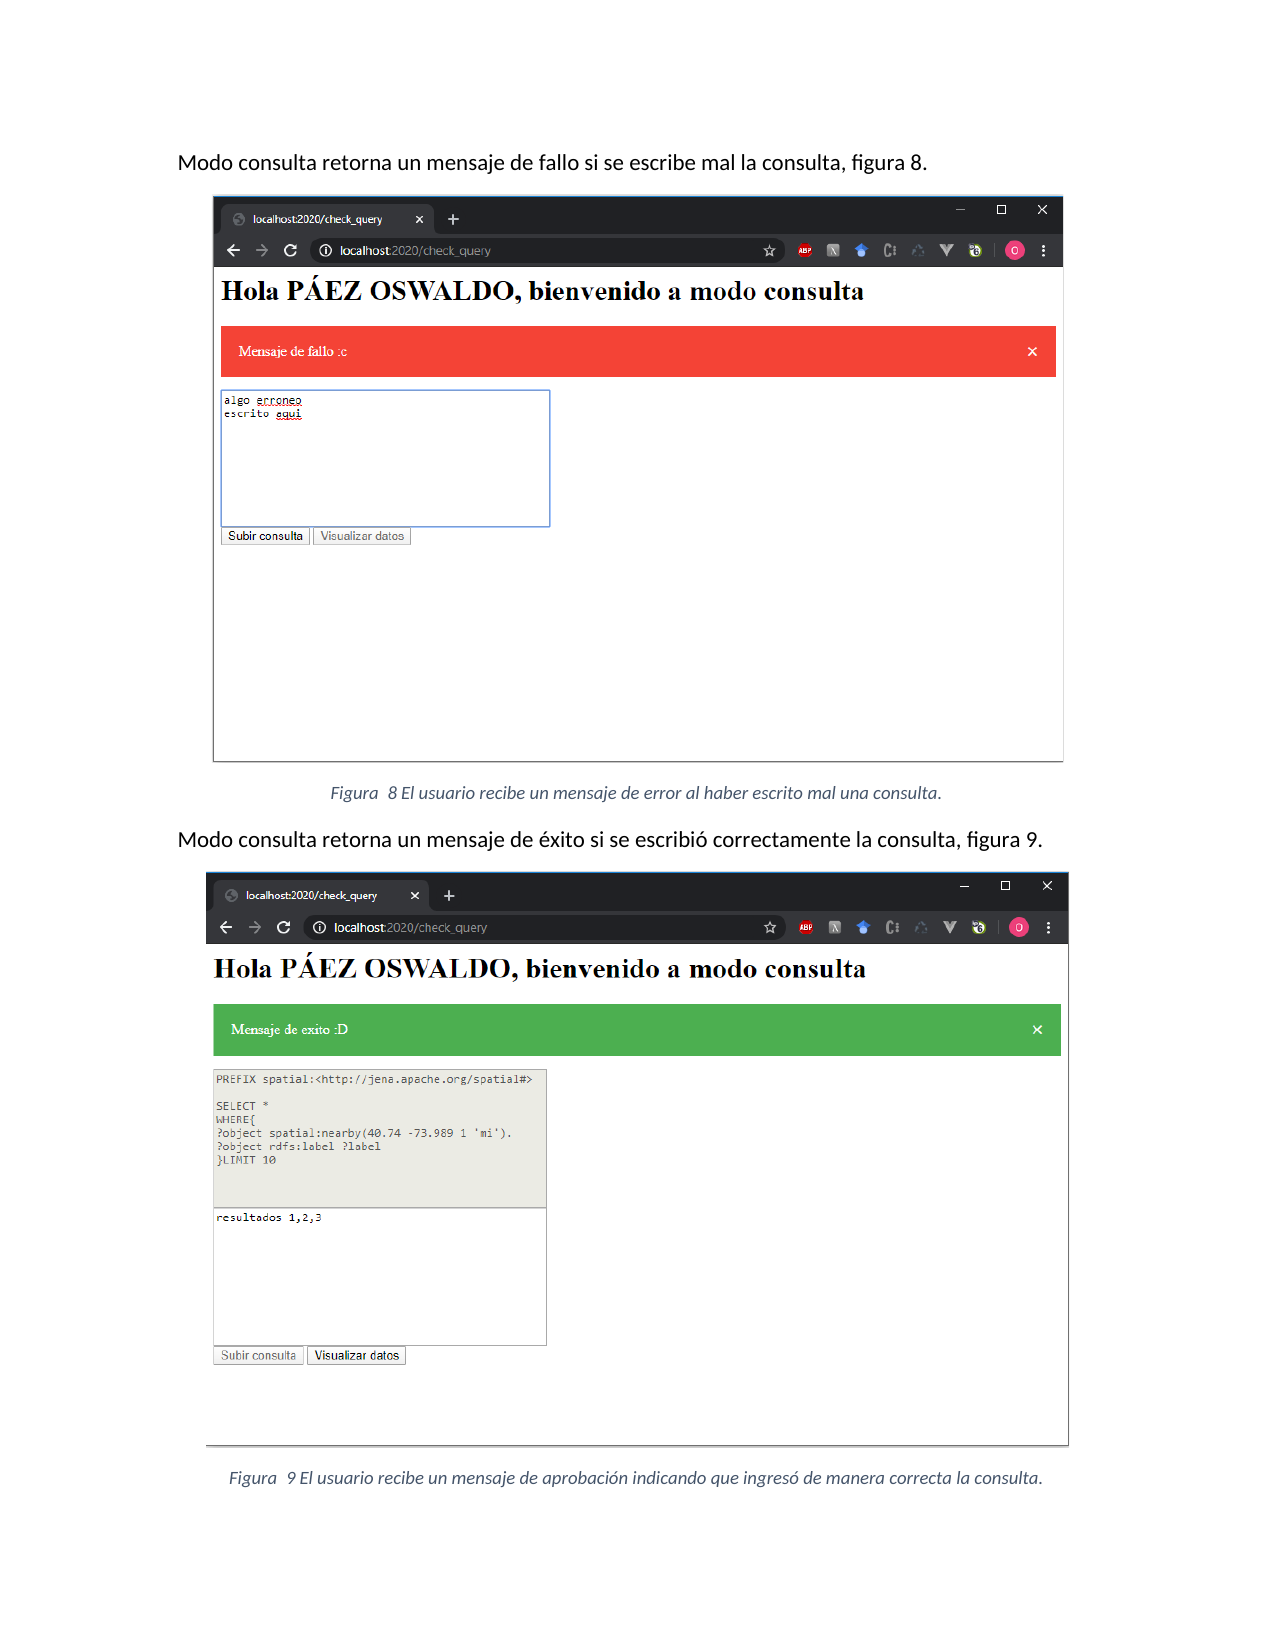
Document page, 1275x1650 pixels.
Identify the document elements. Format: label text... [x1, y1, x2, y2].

picture [211, 194, 1064, 763]
text Modo consulta retorna un mensaje de fallo si se escribe mal la consulta, figura 8. [177, 148, 1098, 176]
text Figura 8 El usuario recibe un mensaje de error al haber escrito mal una consulta. [177, 781, 1098, 804]
picture [206, 871, 1070, 1448]
text Figura 9 El usuario recibe un mensaje de aprobación indicando que ingresó de manera correcta la consulta. [177, 1467, 1098, 1489]
text Modo consulta retorna un mensaje de éxito si se escribió correctamente la consulta, figura 9. [177, 825, 1098, 853]
